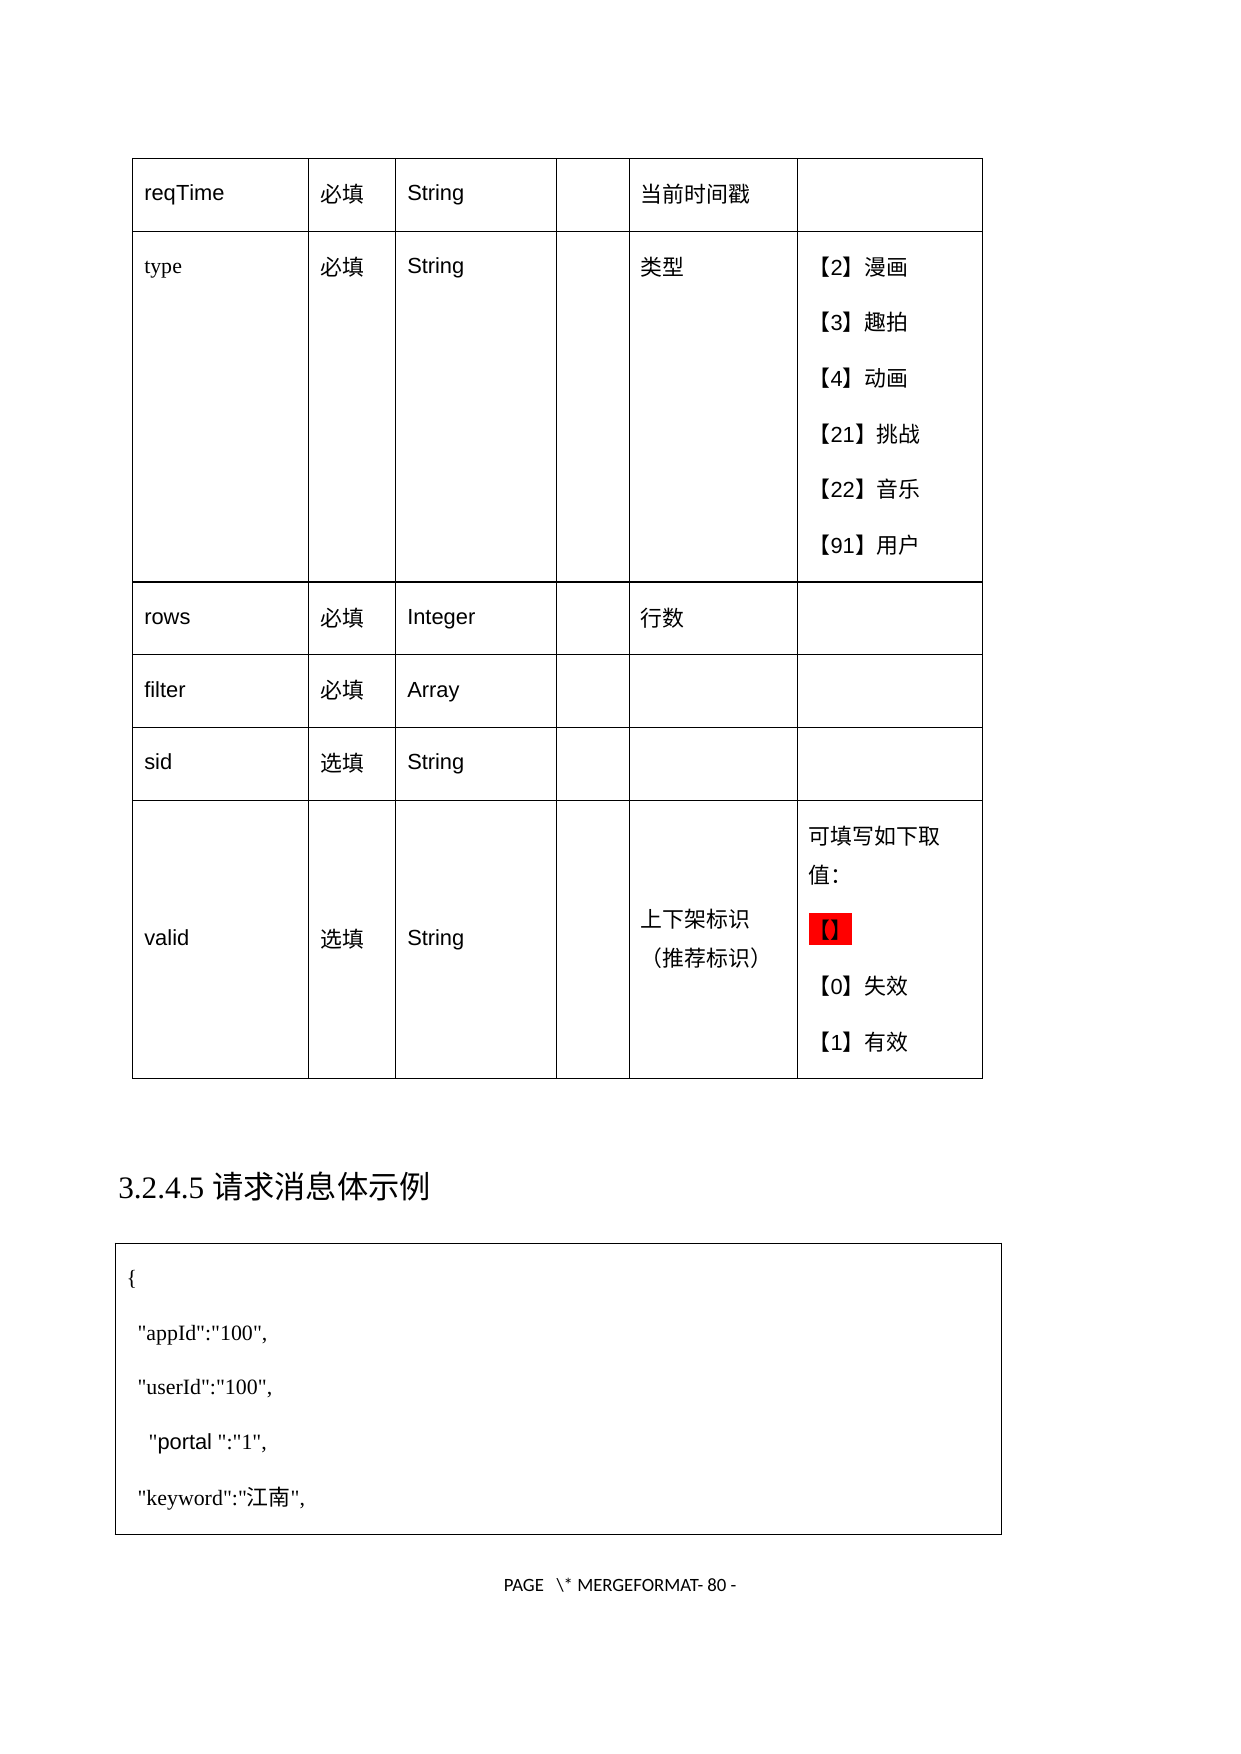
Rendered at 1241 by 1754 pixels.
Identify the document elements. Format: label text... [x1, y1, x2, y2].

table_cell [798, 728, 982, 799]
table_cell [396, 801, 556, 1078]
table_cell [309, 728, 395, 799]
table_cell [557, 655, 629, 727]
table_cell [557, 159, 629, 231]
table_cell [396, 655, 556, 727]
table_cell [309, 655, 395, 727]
subtitle 请求消息体示例 [118, 1151, 1122, 1219]
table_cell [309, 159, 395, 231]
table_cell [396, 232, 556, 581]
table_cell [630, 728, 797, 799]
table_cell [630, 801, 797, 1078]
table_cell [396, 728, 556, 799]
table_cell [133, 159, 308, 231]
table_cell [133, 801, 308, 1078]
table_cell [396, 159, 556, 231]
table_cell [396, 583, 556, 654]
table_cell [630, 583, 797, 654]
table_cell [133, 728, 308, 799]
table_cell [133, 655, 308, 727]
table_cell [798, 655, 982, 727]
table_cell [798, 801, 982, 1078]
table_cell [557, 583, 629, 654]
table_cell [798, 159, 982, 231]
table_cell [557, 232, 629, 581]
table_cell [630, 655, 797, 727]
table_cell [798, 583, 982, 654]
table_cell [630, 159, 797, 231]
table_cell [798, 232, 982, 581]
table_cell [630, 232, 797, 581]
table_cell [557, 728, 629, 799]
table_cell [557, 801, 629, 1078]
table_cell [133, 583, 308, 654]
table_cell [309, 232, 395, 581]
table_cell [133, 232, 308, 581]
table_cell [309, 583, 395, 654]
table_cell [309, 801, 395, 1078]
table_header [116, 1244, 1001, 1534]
